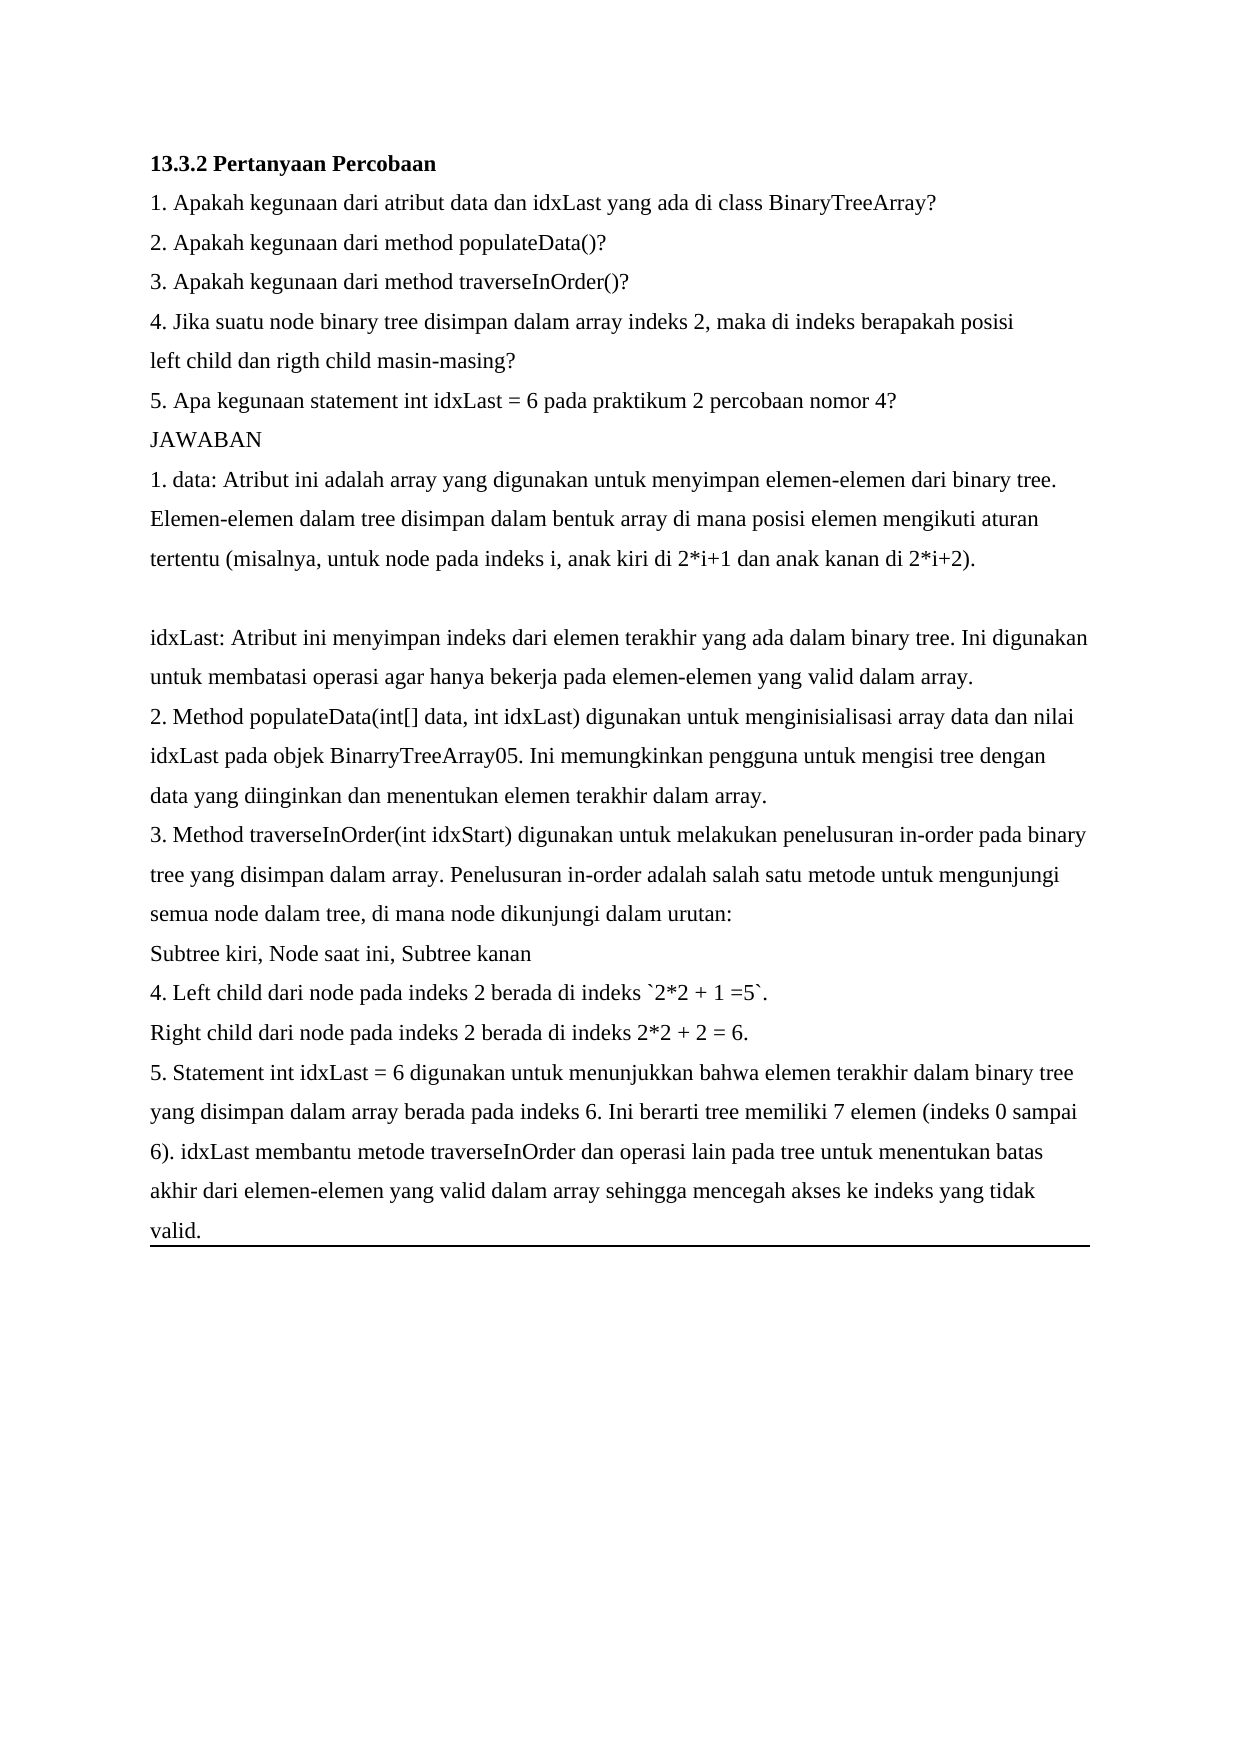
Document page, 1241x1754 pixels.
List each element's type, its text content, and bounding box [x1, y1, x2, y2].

text 3. Method traverseInOrder(int idxStart) digunakan untuk melakukan penelusuran in-order pada binary tree yang disimpan dalam array. Penelusuran in-order adalah salah satu metode untuk mengunjungi semua node dalam tree, di mana node dikunjungi dalam urutan: [150, 821, 1090, 926]
text 4. Jika suatu node binary tree disimpan dalam array indeks 2, maka di indeks berapakah posisi [150, 308, 1090, 334]
text 3. Apakah kegunaan dari method traverseInOrder()? [150, 268, 1090, 295]
text idxLast: Atribut ini menyimpan indeks dari elemen terakhir yang ada dalam binary tree. Ini digunakan untuk membatasi operasi agar hanya bekerja pada elemen-elemen yang valid dalam array. [150, 624, 1090, 689]
text 13.3.2 Pertanyaan Percobaan [150, 150, 1090, 176]
text Subtree kiri, Node saat ini, Subtree kanan [150, 939, 1090, 966]
text 5. Apa kegunaan statement int idxLast = 6 pada praktikum 2 percobaan nomor 4? [150, 387, 1090, 413]
text left child dan rigth child masin-masing? [150, 347, 1090, 374]
text 2. Method populateData(int[] data, int idxLast) digunakan untuk menginisialisasi array data dan nilai idxLast pada objek BinarryTreeArray05. Ini memungkinkan pengguna untuk mengisi tree dengan data yang diinginkan dan menentukan elemen terakhir dalam array. [150, 703, 1090, 808]
text 1. Apakah kegunaan dari atribut data dan idxLast yang ada di class BinaryTreeArray? [150, 189, 1090, 216]
text 5. Statement int idxLast = 6 digunakan untuk menunjukkan bahwa elemen terakhir dalam binary tree yang disimpan dalam array berada pada indeks 6. Ini berarti tree memiliki 7 elemen (indeks 0 sampai 6). idxLast membantu metode traverseInOrder dan operasi lain pada tree untuk menentukan batas akhir dari elemen-elemen yang valid dalam array sehingga mencegah akses ke indeks yang tidak valid. [150, 1059, 1090, 1245]
text 2. Apakah kegunaan dari method populateData()? [150, 229, 1090, 255]
text Right child dari node pada indeks 2 berada di indeks 2*2 + 2 = 6. [150, 1019, 1090, 1046]
text 4. Left child dari node pada indeks 2 berada di indeks `2*2 + 1 =5`. [150, 979, 1090, 1005]
text 1. data: Atribut ini adalah array yang digunakan untuk menyimpan elemen-elemen dari binary tree. Elemen-elemen dalam tree disimpan dalam bentuk array di mana posisi elemen mengikuti aturan tertentu (misalnya, untuk node pada indeks i, anak kiri di 2*i+1 dan anak kanan di 2*i+2). [150, 466, 1090, 571]
text JAWABAN [150, 426, 1090, 453]
